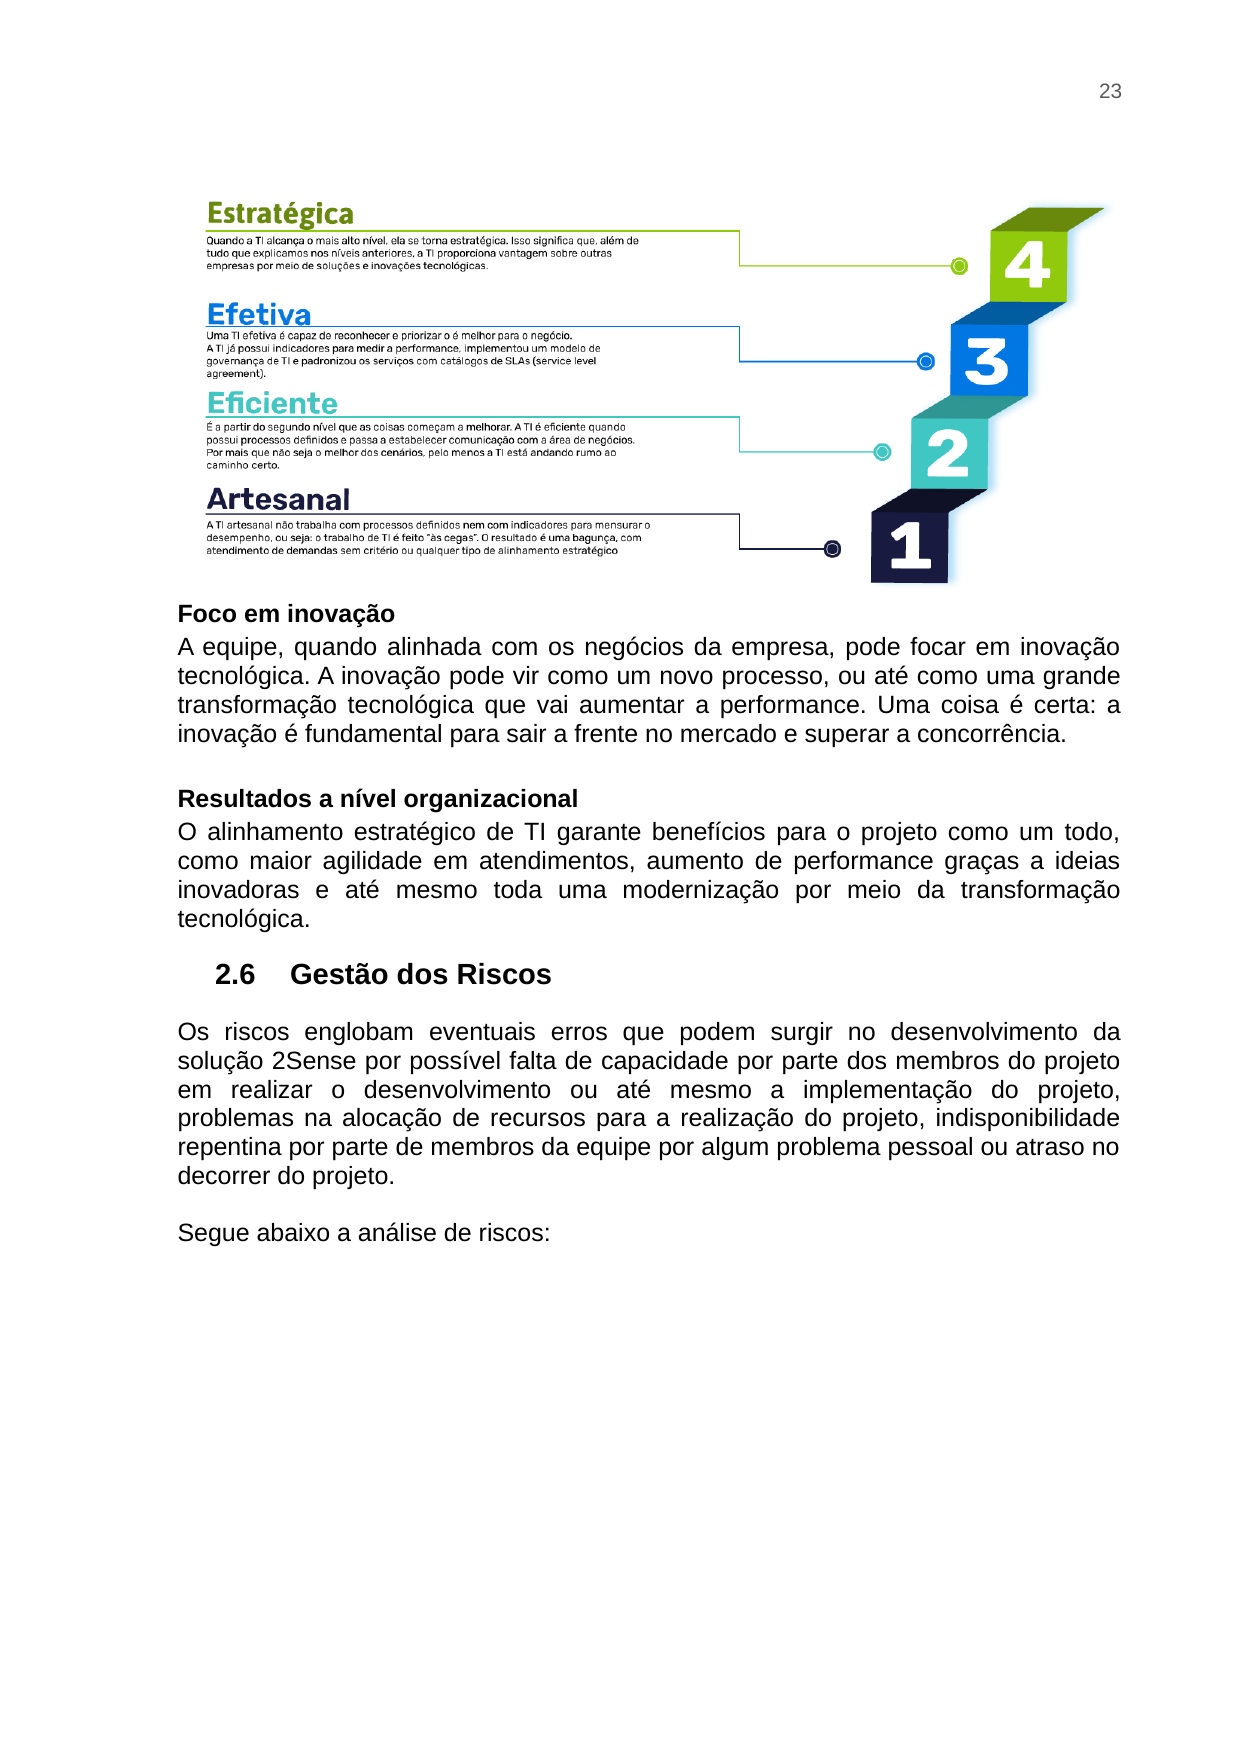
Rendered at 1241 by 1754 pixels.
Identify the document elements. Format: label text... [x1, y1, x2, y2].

picture [177, 177, 1123, 596]
text Segue abaixo a análise de riscos: [177, 1218, 1122, 1247]
text O alinhamento estratégico de TI garante benefícios para o projeto como um todo, como maior agilidade em atendimentos, aumento de performance graças a ideias inovadoras e até mesmo toda uma modernização por meio da transformação tecnológica. [177, 817, 1122, 932]
subtitle Gestão dos Riscos [215, 957, 1122, 991]
text Foco em inovação [177, 599, 1122, 628]
text A equipe, quando alinhada com os negócios da empresa, pode focar em inovação tecnológica. A inovação pode vir como um novo processo, ou até como uma grande transformação tecnológica que vai aumentar a performance. Uma coisa é certa: a inovação é fundamental para sair a frente no mercado e superar a concorrência. [177, 632, 1122, 747]
text Os riscos englobam eventuais erros que podem surgir no desenvolvimento da solução 2Sense por possível falta de capacidade por parte dos membros do projeto em realizar o desenvolvimento ou até mesmo a implementação do projeto, problemas na alocação de recursos para a realização do projeto, indisponibilidade repentina por parte de membros da equipe por algum problema pessoal ou atraso no decorrer do projeto. [177, 1017, 1122, 1190]
text Resultados a nível organizacional [177, 784, 1122, 813]
